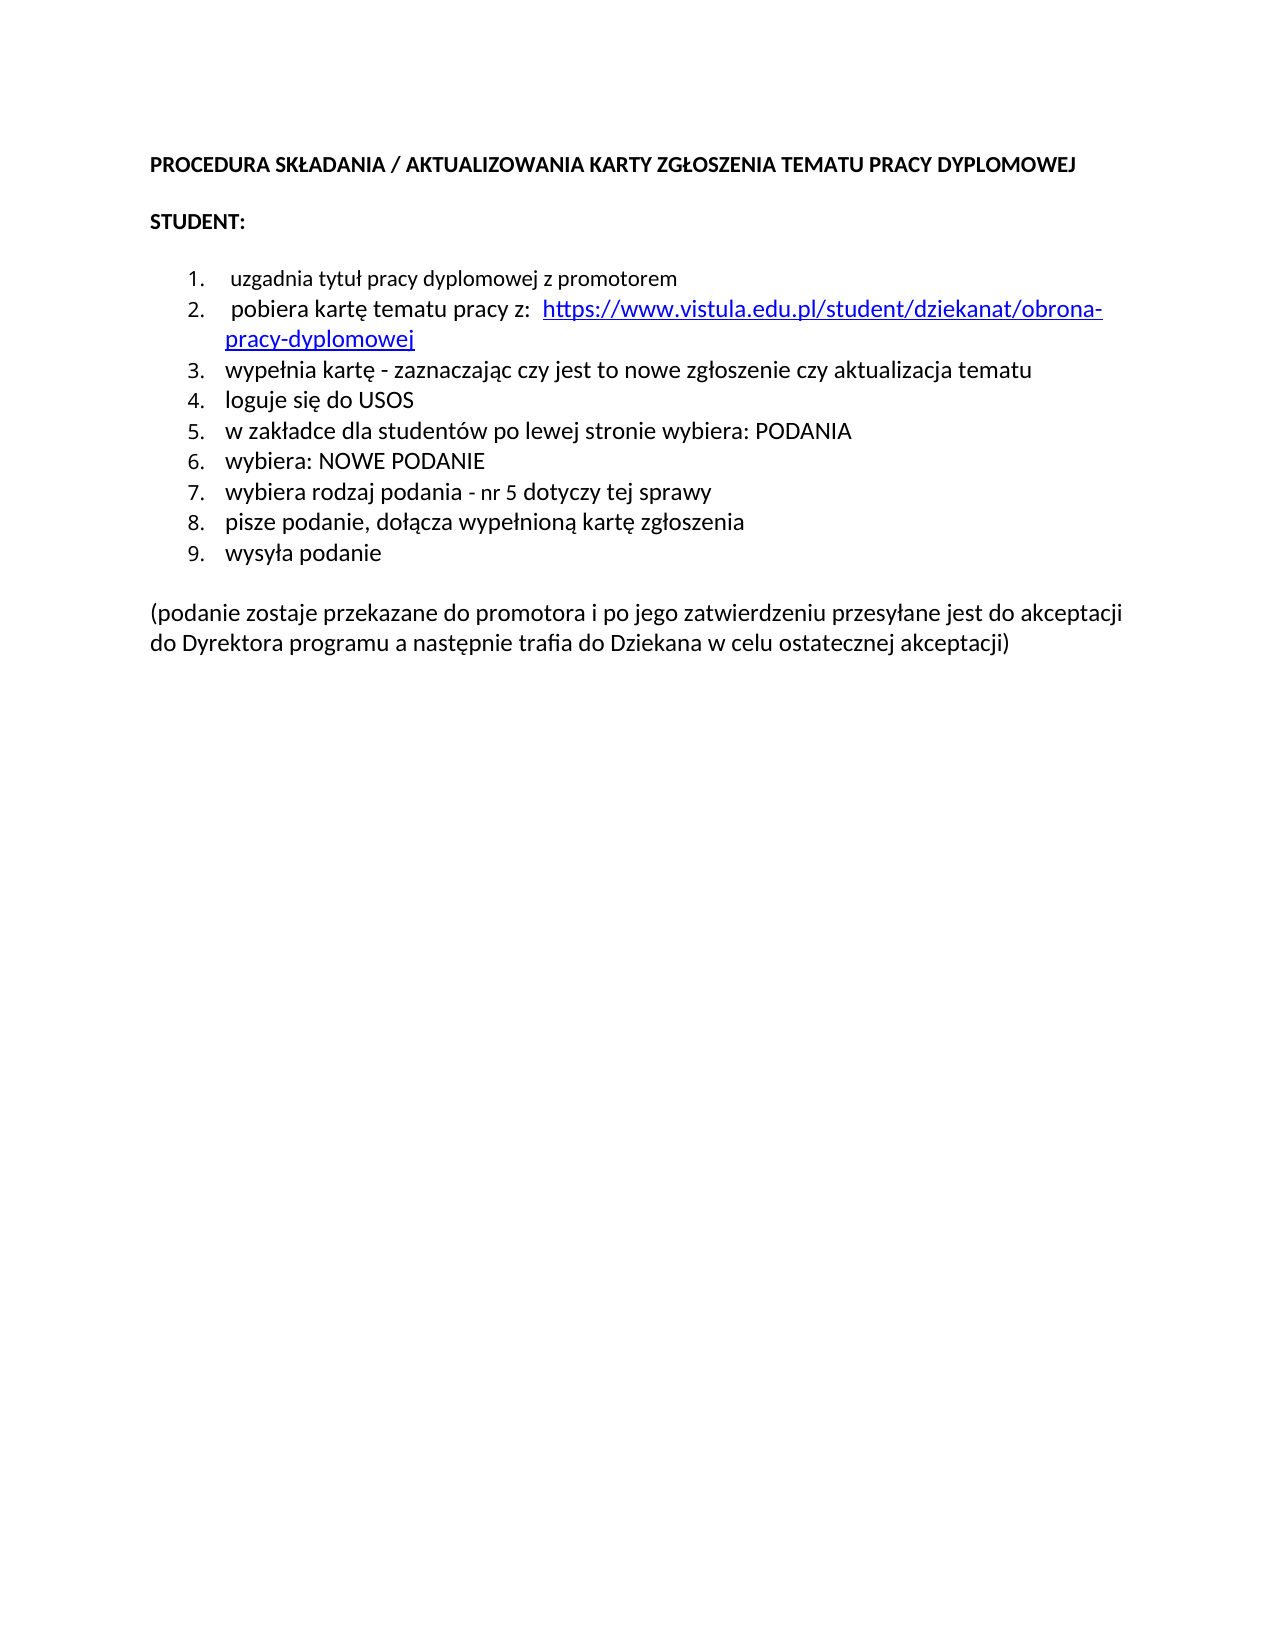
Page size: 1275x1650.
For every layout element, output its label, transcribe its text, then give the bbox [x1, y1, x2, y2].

list wypełnia kartę - zaznaczając czy jest to nowe zgłoszenie czy aktualizacja tematu [187, 354, 1125, 384]
text STUDENT: [150, 207, 1125, 235]
list pobiera kartę tematu pracy z: https://www.vistula.edu.pl/student/dziekanat/obrona-pracy-dyplomowej [187, 293, 1125, 354]
list pisze podanie, dołącza wypełnioną kartę zgłoszenia [187, 506, 1125, 537]
list loguje się do USOS [187, 384, 1125, 415]
list w zakładce dla studentów po lewej stronie wybiera: PODANIA [187, 415, 1125, 445]
list wybiera: NOWE PODANIE [187, 445, 1125, 476]
list wybiera rodzaj podania - nr 5 dotyczy tej sprawy [187, 476, 1125, 506]
list uzgadnia tytuł pracy dyplomowej z promotorem [187, 264, 1125, 293]
text (podanie zostaje przekazane do promotora i po jego zatwierdzeniu przesyłane jest do akceptacji do Dyrektora programu a następnie trafia do Dziekana w celu ostatecznej akceptacji) [150, 597, 1125, 658]
text PROCEDURA SKŁADANIA / AKTUALIZOWANIA KARTY ZGŁOSZENIA TEMATU PRACY DYPLOMOWEJ [150, 150, 1125, 178]
list wysyła podanie [187, 537, 1125, 567]
